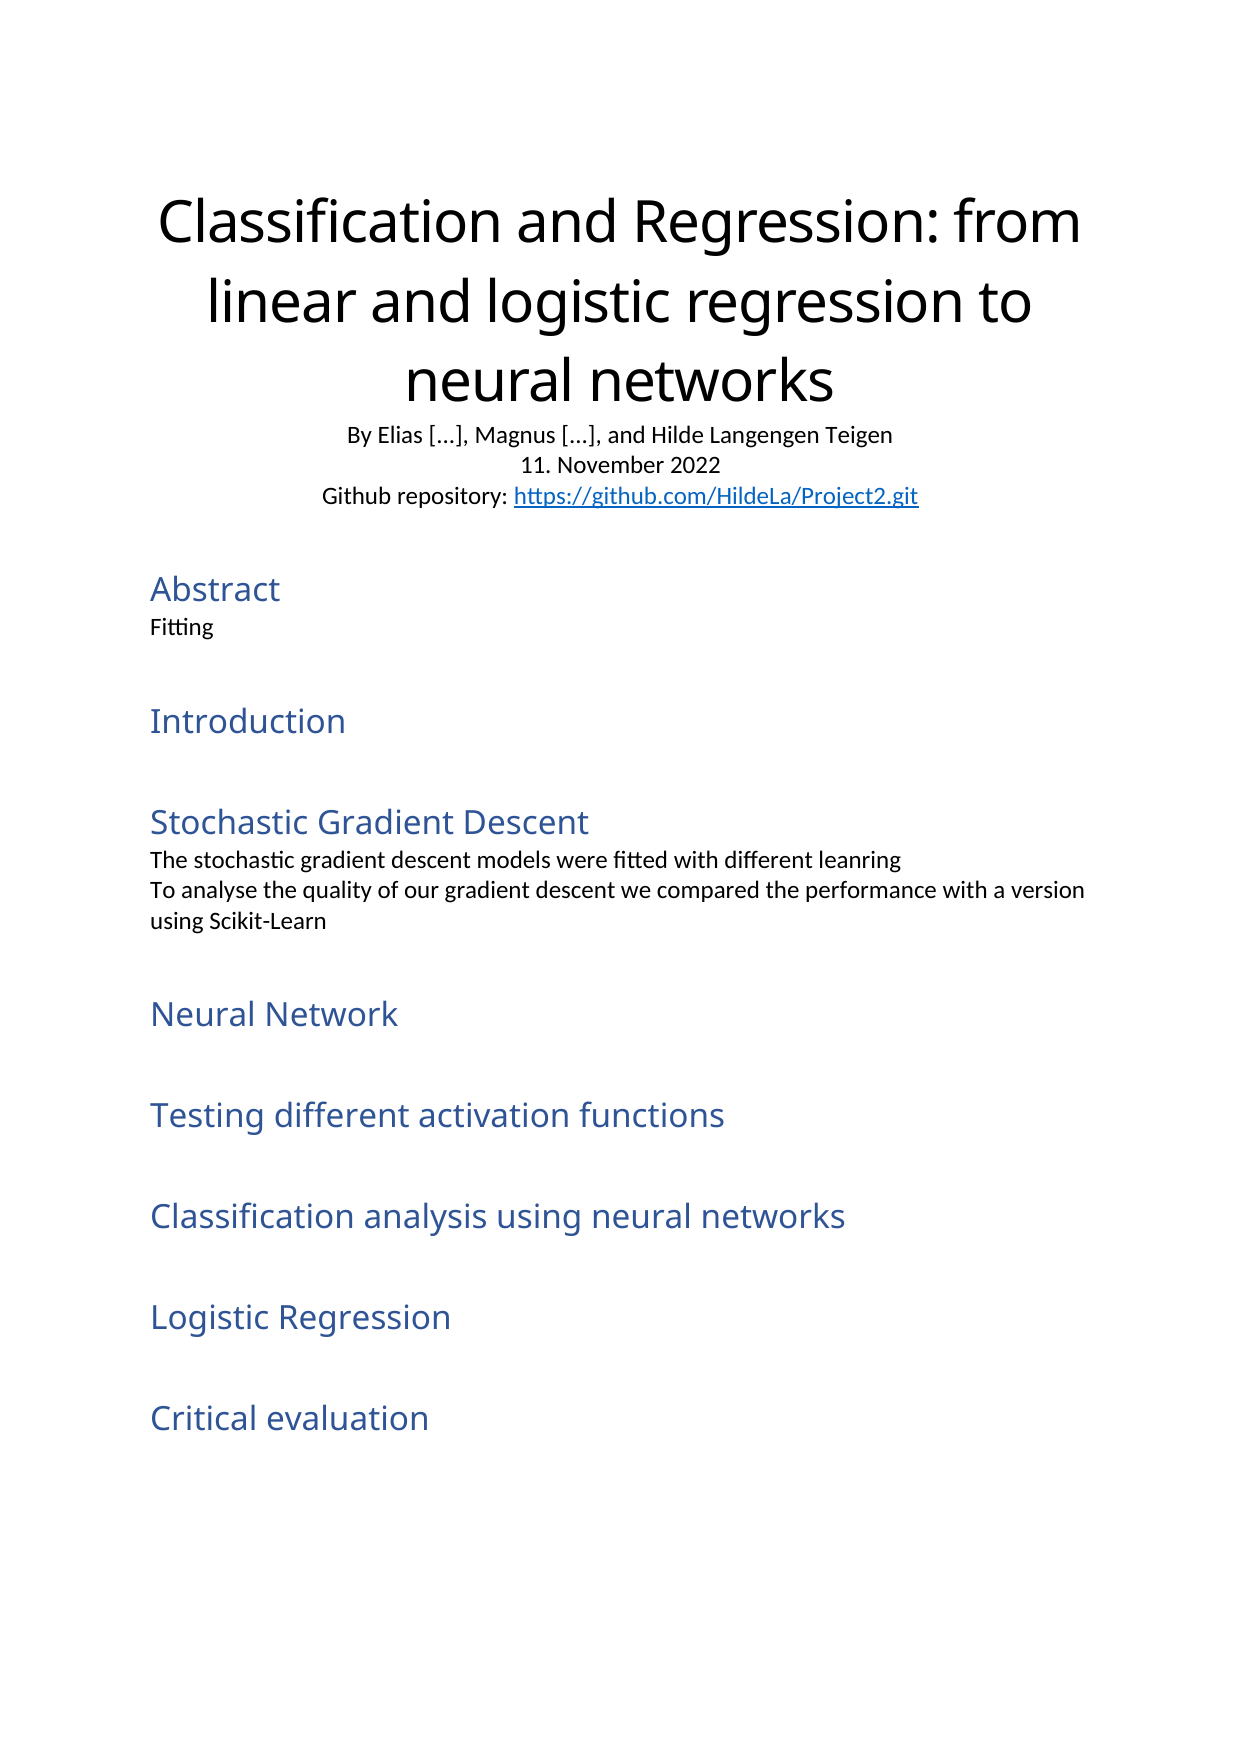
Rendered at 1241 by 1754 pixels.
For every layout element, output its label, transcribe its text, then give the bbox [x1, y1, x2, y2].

subtitle Testing different activation functions [150, 1092, 1090, 1137]
subtitle Neural Network [150, 991, 1090, 1036]
text 11. November 2022 [150, 449, 1090, 480]
text Github repository: https://github.com/HildeLa/Project2.git [150, 480, 1090, 511]
subtitle Critical evaluation [150, 1395, 1090, 1440]
subtitle Classification analysis using neural networks [150, 1193, 1090, 1238]
title Classification and Regression: from linear and logistic regression to neural networks [150, 181, 1090, 419]
text The stochastic gradient descent models were fitted with different leanring [150, 844, 1090, 874]
text Fitting [150, 611, 1090, 642]
subtitle Stochastic Gradient Descent [150, 798, 1090, 844]
subtitle Introduction [150, 697, 1090, 743]
subtitle Abstract [150, 566, 1090, 611]
text To analyse the quality of our gradient descent we compared the performance with a version using Scikit-Learn [150, 874, 1090, 935]
text By Elias [...], Magnus [...], and Hilde Langengen Teigen [150, 419, 1090, 449]
subtitle Logistic Regression [150, 1294, 1090, 1339]
